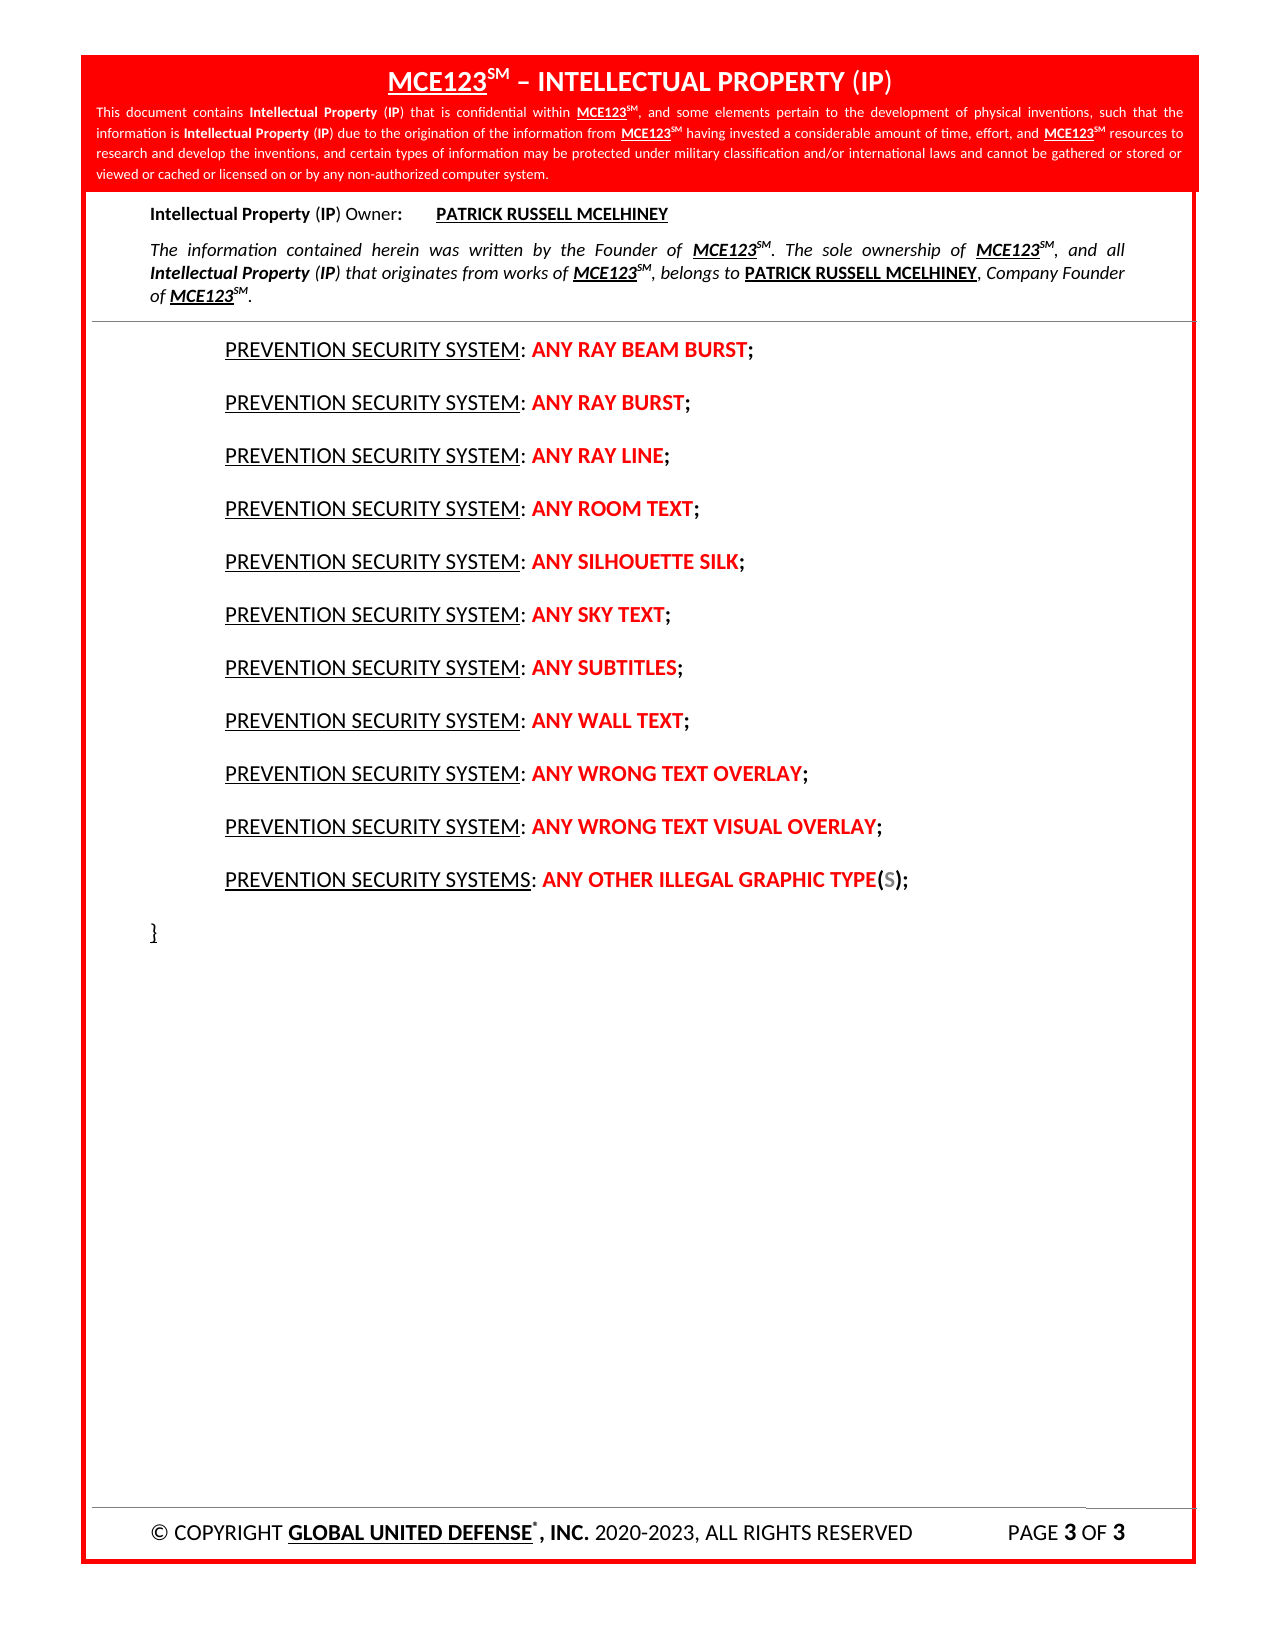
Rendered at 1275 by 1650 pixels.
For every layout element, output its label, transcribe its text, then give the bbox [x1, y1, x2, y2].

text PREVENTION SECURITY SYSTEM: ANY ROOM TEXT; [187, 494, 1125, 522]
text PREVENTION SECURITY SYSTEMS: ANY OTHER ILLEGAL GRAPHIC TYPE(S); [187, 865, 1125, 893]
text PREVENTION SECURITY SYSTEM: ANY SKY TEXT; [187, 600, 1125, 628]
text PREVENTION SECURITY SYSTEM: ANY WRONG TEXT VISUAL OVERLAY; [187, 812, 1125, 840]
text PREVENTION SECURITY SYSTEM: ANY SILHOUETTE SILK; [187, 547, 1125, 575]
text PREVENTION SECURITY SYSTEM: ANY WRONG TEXT OVERLAY; [187, 759, 1125, 787]
text PREVENTION SECURITY SYSTEM: ANY RAY BURST; [187, 388, 1125, 416]
text PREVENTION SECURITY SYSTEM: ANY RAY LINE; [187, 441, 1125, 469]
text PREVENTION SECURITY SYSTEM: ANY RAY BEAM BURST; [187, 335, 1125, 363]
text PREVENTION SECURITY SYSTEM: ANY SUBTITLES; [187, 653, 1125, 681]
text PREVENTION SECURITY SYSTEM: ANY WALL TEXT; [187, 706, 1125, 734]
text } [150, 918, 1125, 946]
